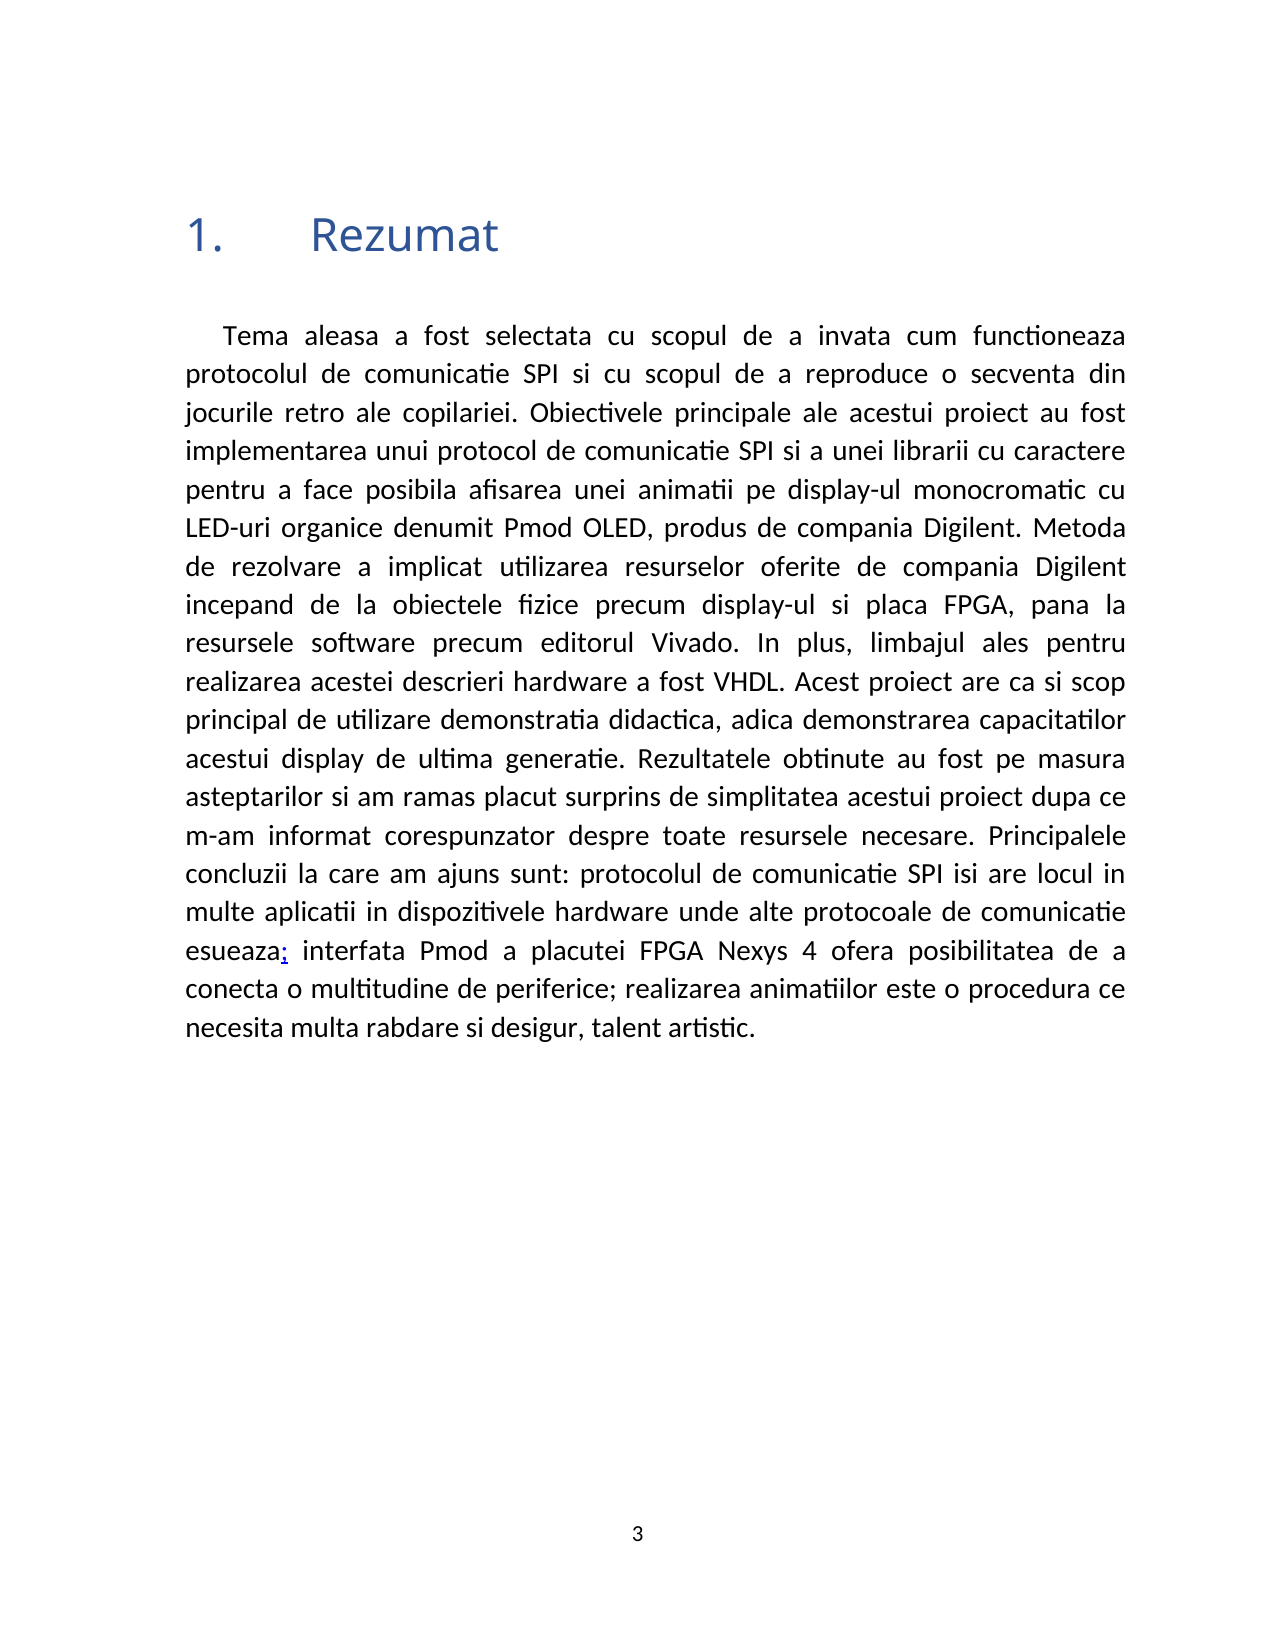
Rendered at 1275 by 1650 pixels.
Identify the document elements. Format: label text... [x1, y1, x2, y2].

text Tema aleasa a fost selectata cu scopul de a invata cum functioneaza protocolul de comunicatie SPI si cu scopul de a reproduce o secventa din jocurile retro ale copilariei. Obiectivele principale ale acestui proiect au fost implementarea unui protocol de comunicatie SPI si a unei librarii cu caractere pentru a face posibila afisarea unei animatii pe display-ul monocromatic cu LED-uri organice denumit Pmod OLED, produs de compania Digilent. Metoda de rezolvare a implicat utilizarea resurselor oferite de compania Digilent incepand de la obiectele fizice precum display-ul si placa FPGA, pana la resursele software precum editorul Vivado. In plus, limbajul ales pentru realizarea acestei descrieri hardware a fost VHDL. Acest proiect are ca si scop principal de utilizare demonstratia didactica, adica demonstrarea capacitatilor acestui display de ultima generatie. Rezultatele obtinute au fost pe masura asteptarilor si am ramas placut surprins de simplitatea acestui proiect dupa ce m-am informat corespunzator despre toate resursele necesare. Principalele concluzii la care am ajuns sunt: protocolul de comunicatie SPI isi are locul in multe aplicatii in dispozitivele hardware unde alte protocoale de comunicatie esueaza; interfata Pmod a placutei FPGA Nexys 4 ofera posibilitatea de a conecta o multitudine de periferice; realizarea animatiilor este o procedura ce necesita multa rabdare si desigur, talent artistic. [185, 317, 1127, 1044]
subtitle Rezumat [185, 203, 1127, 265]
